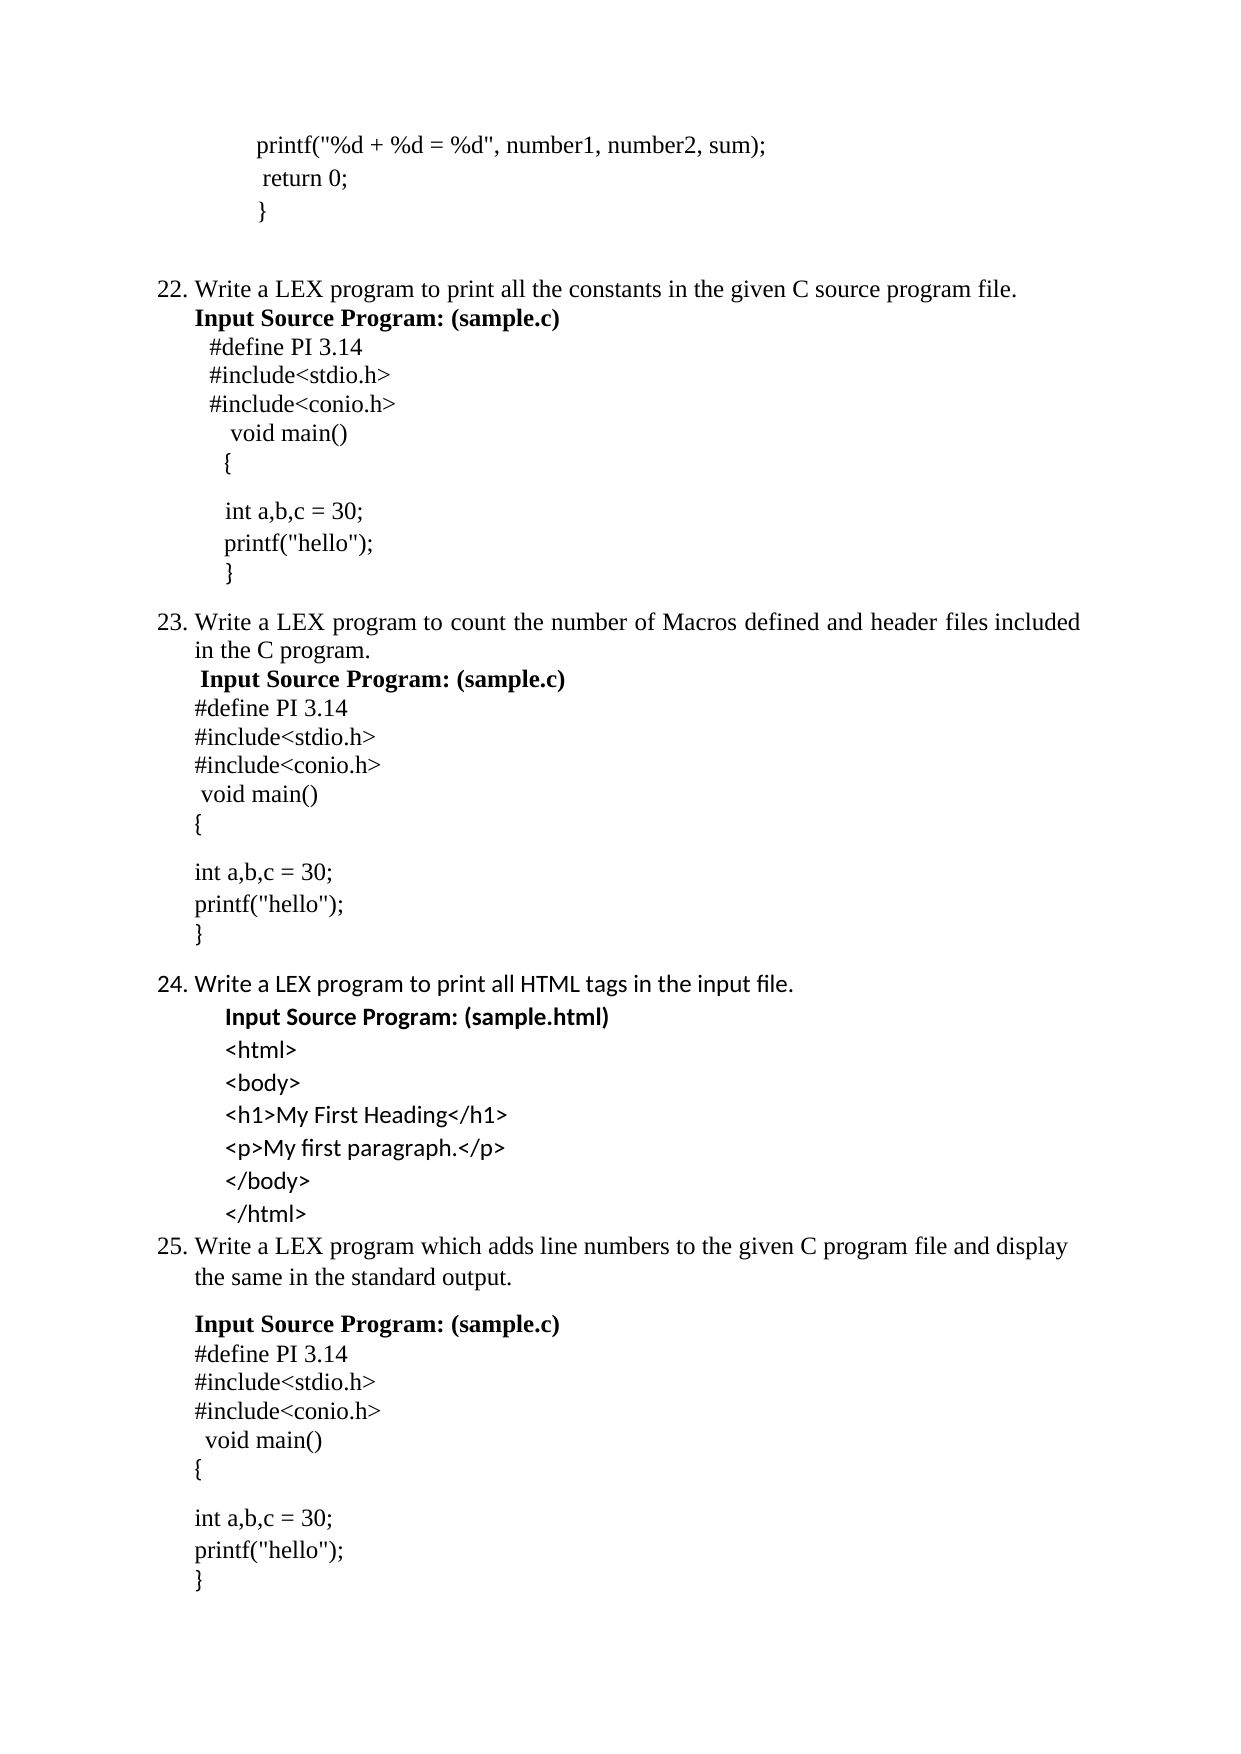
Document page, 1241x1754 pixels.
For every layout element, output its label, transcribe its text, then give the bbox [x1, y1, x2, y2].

list Input Source Program: (sample.html) [225, 1001, 1090, 1031]
list <h1>My First Heading</h1> [225, 1100, 1090, 1130]
text { [194, 1454, 1090, 1484]
text { [194, 808, 1090, 838]
text int a,b,c = 30; [194, 1503, 1090, 1532]
text printf("hello"); [194, 889, 1090, 918]
text printf("%d + %d = %d", number1, number2, sum); [219, 130, 1069, 158]
text #define PI 3.14 [194, 693, 570, 722]
text } [194, 1564, 1090, 1595]
text #include<conio.h> [194, 1396, 570, 1425]
text int a,b,c = 30; [194, 857, 1090, 886]
text #include<conio.h> [194, 750, 570, 779]
text void main() [224, 418, 401, 447]
text void main() [194, 779, 401, 808]
text #include<stdio.h> [194, 1367, 570, 1396]
text printf("hello"); [224, 528, 1090, 557]
list } [225, 557, 1090, 588]
subtitle Input Source Program: (sample.c) [183, 664, 1090, 693]
list </body> [225, 1166, 1090, 1196]
list <html> [225, 1034, 1090, 1064]
text #include<stdio.h> #include<conio.h> [209, 361, 570, 418]
text #define PI 3.14 [194, 1339, 570, 1367]
list Write a LEX program to print all the constants in the given C source program file. [157, 274, 1090, 303]
list Write a LEX program to print all HTML tags in the input file. [157, 968, 1090, 998]
list </html> [225, 1198, 1090, 1229]
list <body> [225, 1067, 1090, 1097]
text printf("hello"); [194, 1535, 1090, 1564]
subtitle Input Source Program: (sample.c) [194, 303, 1090, 332]
list Write a LEX program which adds line numbers to the given C program file and display the same in the standard output. [157, 1231, 1090, 1291]
text int a,b,c = 30; [150, 496, 1090, 525]
text void main() [194, 1425, 401, 1454]
text #include<stdio.h> [194, 722, 570, 750]
text { [224, 447, 1090, 477]
text } [250, 196, 1069, 225]
subtitle Input Source Program: (sample.c) [194, 1310, 1090, 1339]
list Write a LEX program to count the number of Macros defined and header files included in the C program. [157, 607, 1090, 664]
list <p>My first paragraph.</p> [225, 1133, 1090, 1163]
text #define PI 3.14 [209, 332, 570, 361]
text return 0; [250, 163, 1069, 192]
text } [194, 918, 1090, 949]
